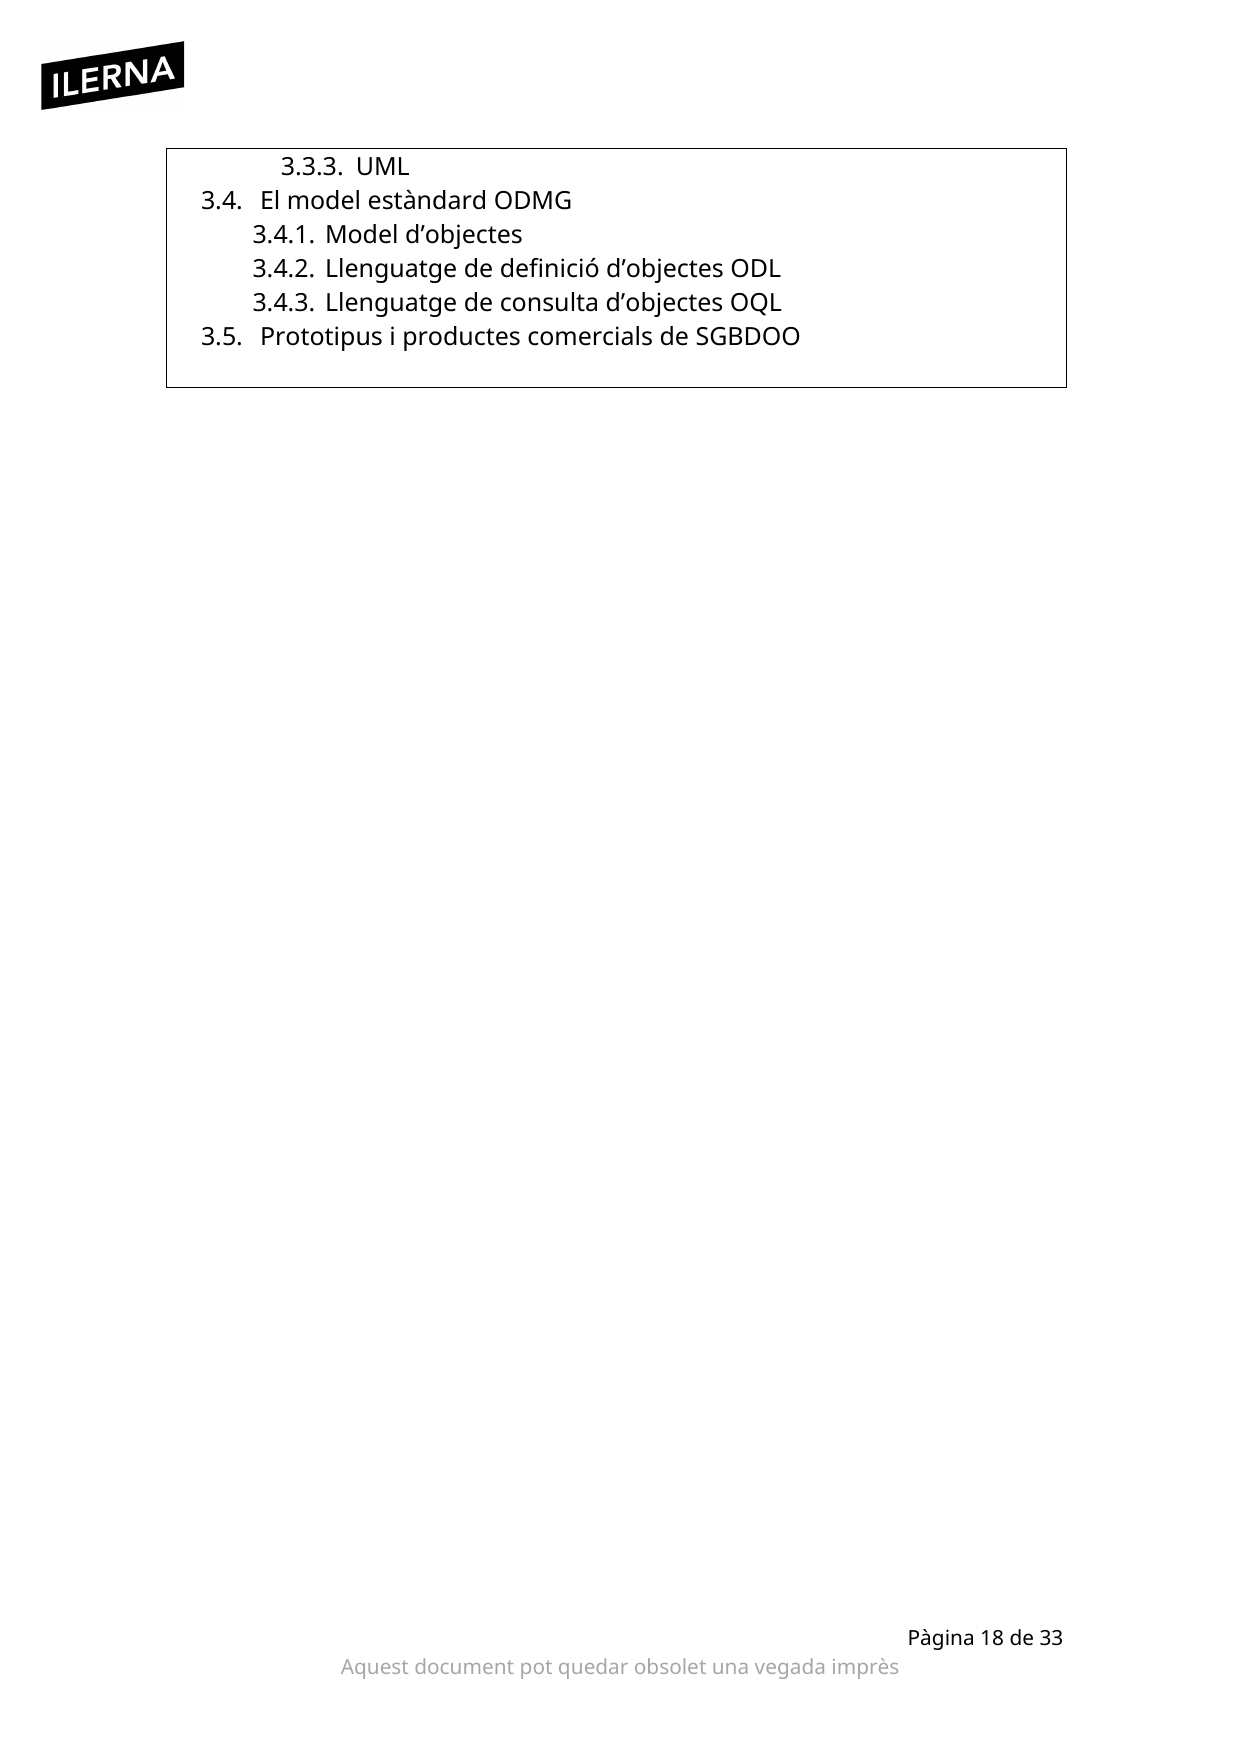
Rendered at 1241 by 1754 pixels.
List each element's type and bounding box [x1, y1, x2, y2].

picture [41, 41, 185, 110]
table_cell [167, 149, 1066, 387]
